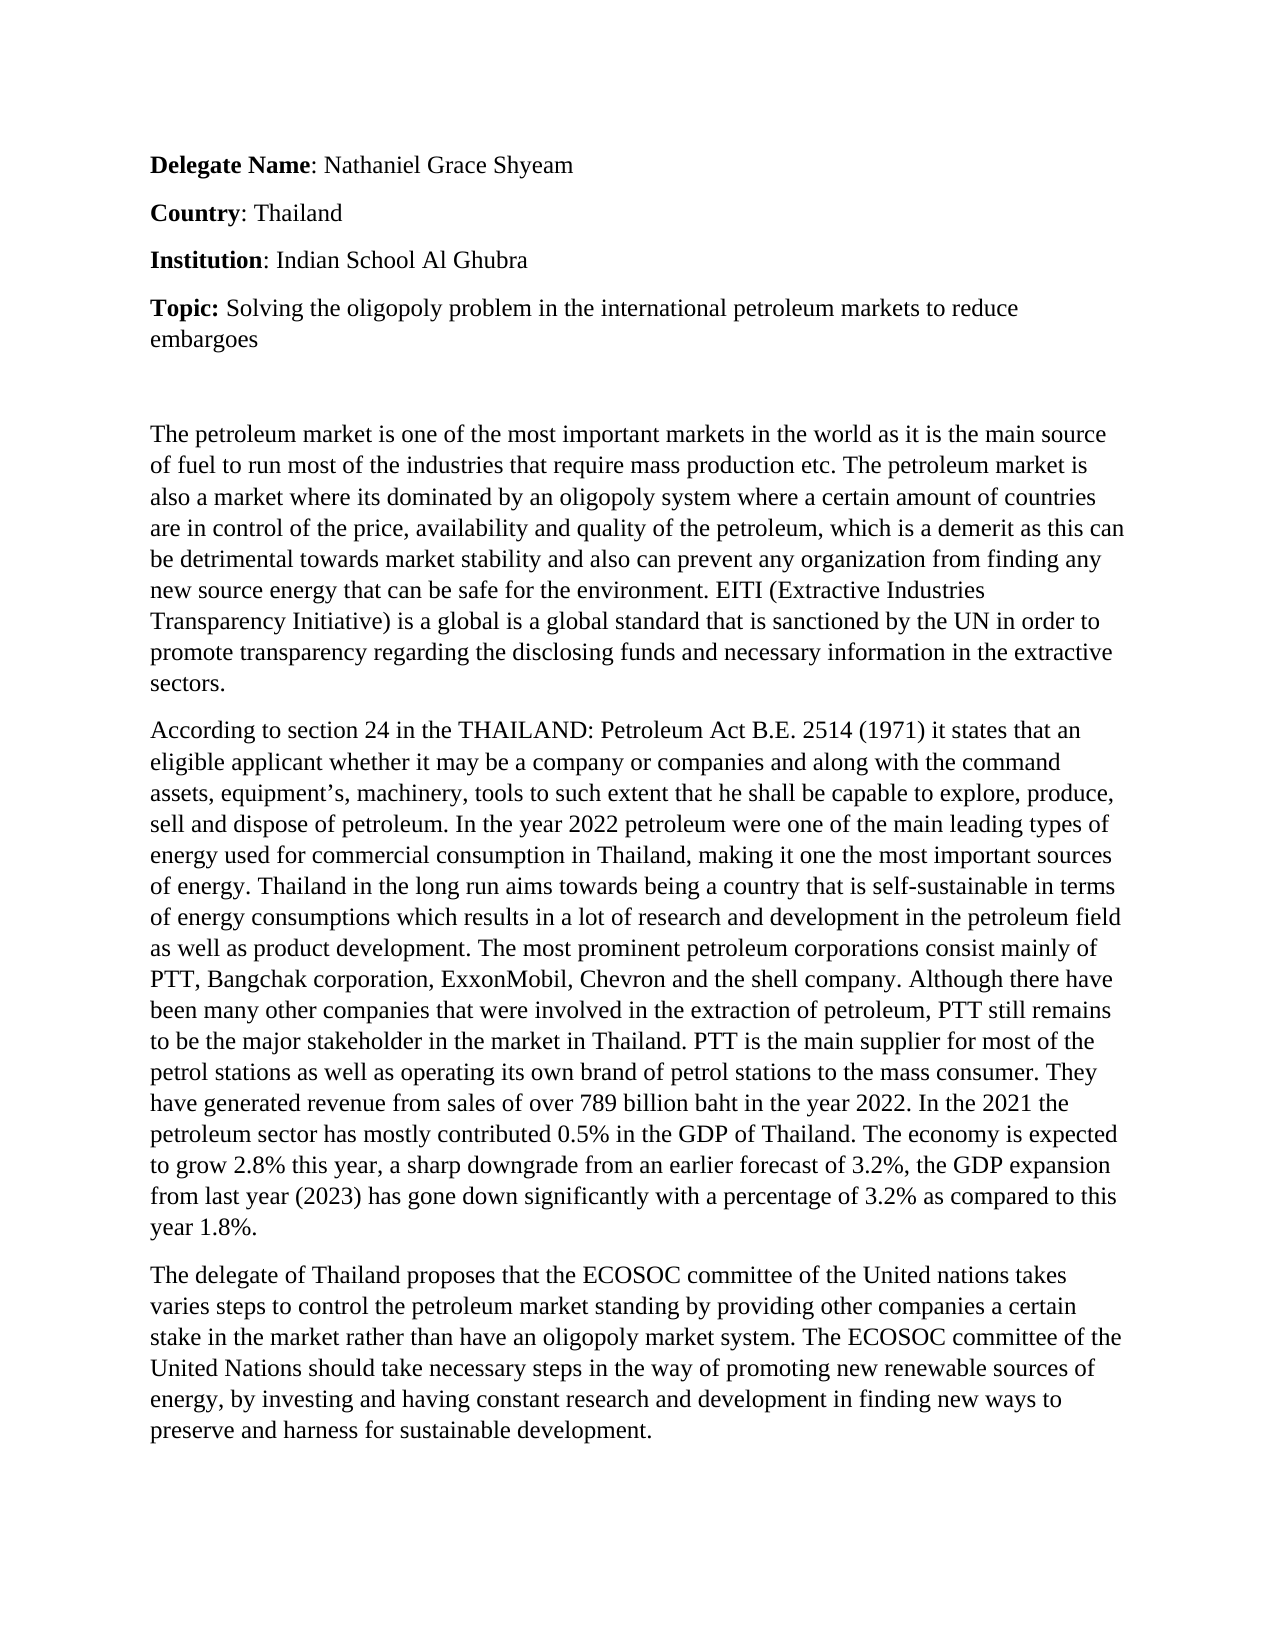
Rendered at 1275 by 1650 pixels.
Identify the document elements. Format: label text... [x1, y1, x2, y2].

text Country: Thailand [150, 198, 1125, 226]
text Institution: Indian School Al Ghubra [150, 245, 1125, 274]
text The delegate of Thailand proposes that the ECOSOC committee of the United nations takes varies steps to control the petroleum market standing by providing other companies a certain stake in the market rather than have an oligopoly market system. The ECOSOC committee of the United Nations should take necessary steps in the way of promoting new renewable sources of energy, by investing and having constant research and development in finding new ways to preserve and harness for sustainable development. [150, 1260, 1125, 1444]
text The petroleum market is one of the most important markets in the world as it is the main source of fuel to run most of the industries that require mass production etc. The petroleum market is also a market where its dominated by an oligopoly system where a certain amount of countries are in control of the price, availability and quality of the petroleum, which is a demerit as this can be detrimental towards market stability and also can prevent any organization from finding any new source energy that can be safe for the environment. EITI (Extractive Industries Transparency Initiative) is a global is a global standard that is sanctioned by the UN in order to promote transparency regarding the disclosing funds and necessary information in the extractive sectors. [150, 419, 1125, 697]
text According to section 24 in the THAILAND: Petroleum Act B.E. 2514 (1971) it states that an eligible applicant whether it may be a company or companies and along with the command assets, equipment’s, machinery, tools to such extent that he shall be capable to explore, produce, sell and dispose of petroleum. In the year 2022 petroleum were one of the main leading types of energy used for commercial consumption in Thailand, making it one the most important sources of energy. Thailand in the long run aims towards being a country that is self-sustainable in terms of energy consumptions which results in a lot of research and development in the petroleum field as well as product development. The most prominent petroleum corporations consist mainly of PTT, Bangchak corporation, ExxonMobil, Chevron and the shell company. Although there have been many other companies that were involved in the extraction of petroleum, PTT still remains to be the major stakeholder in the market in Thailand. PTT is the main supplier for most of the petrol stations as well as operating its own brand of petrol stations to the mass consumer. They have generated revenue from sales of over 789 billion baht in the year 2022. In the 2021 the petroleum sector has mostly contributed 0.5% in the GDP of Thailand. The economy is expected to grow 2.8% this year, a sharp downgrade from an earlier forecast of 3.2%, the GDP expansion from last year (2023) has gone down significantly with a percentage of 3.2% as compared to this year 1.8%. [150, 716, 1125, 1241]
text Delegate Name: Nathaniel Grace Shyeam [150, 150, 1125, 179]
text Topic: Solving the oligopoly problem in the international petroleum markets to reduce embargoes [150, 293, 1125, 353]
